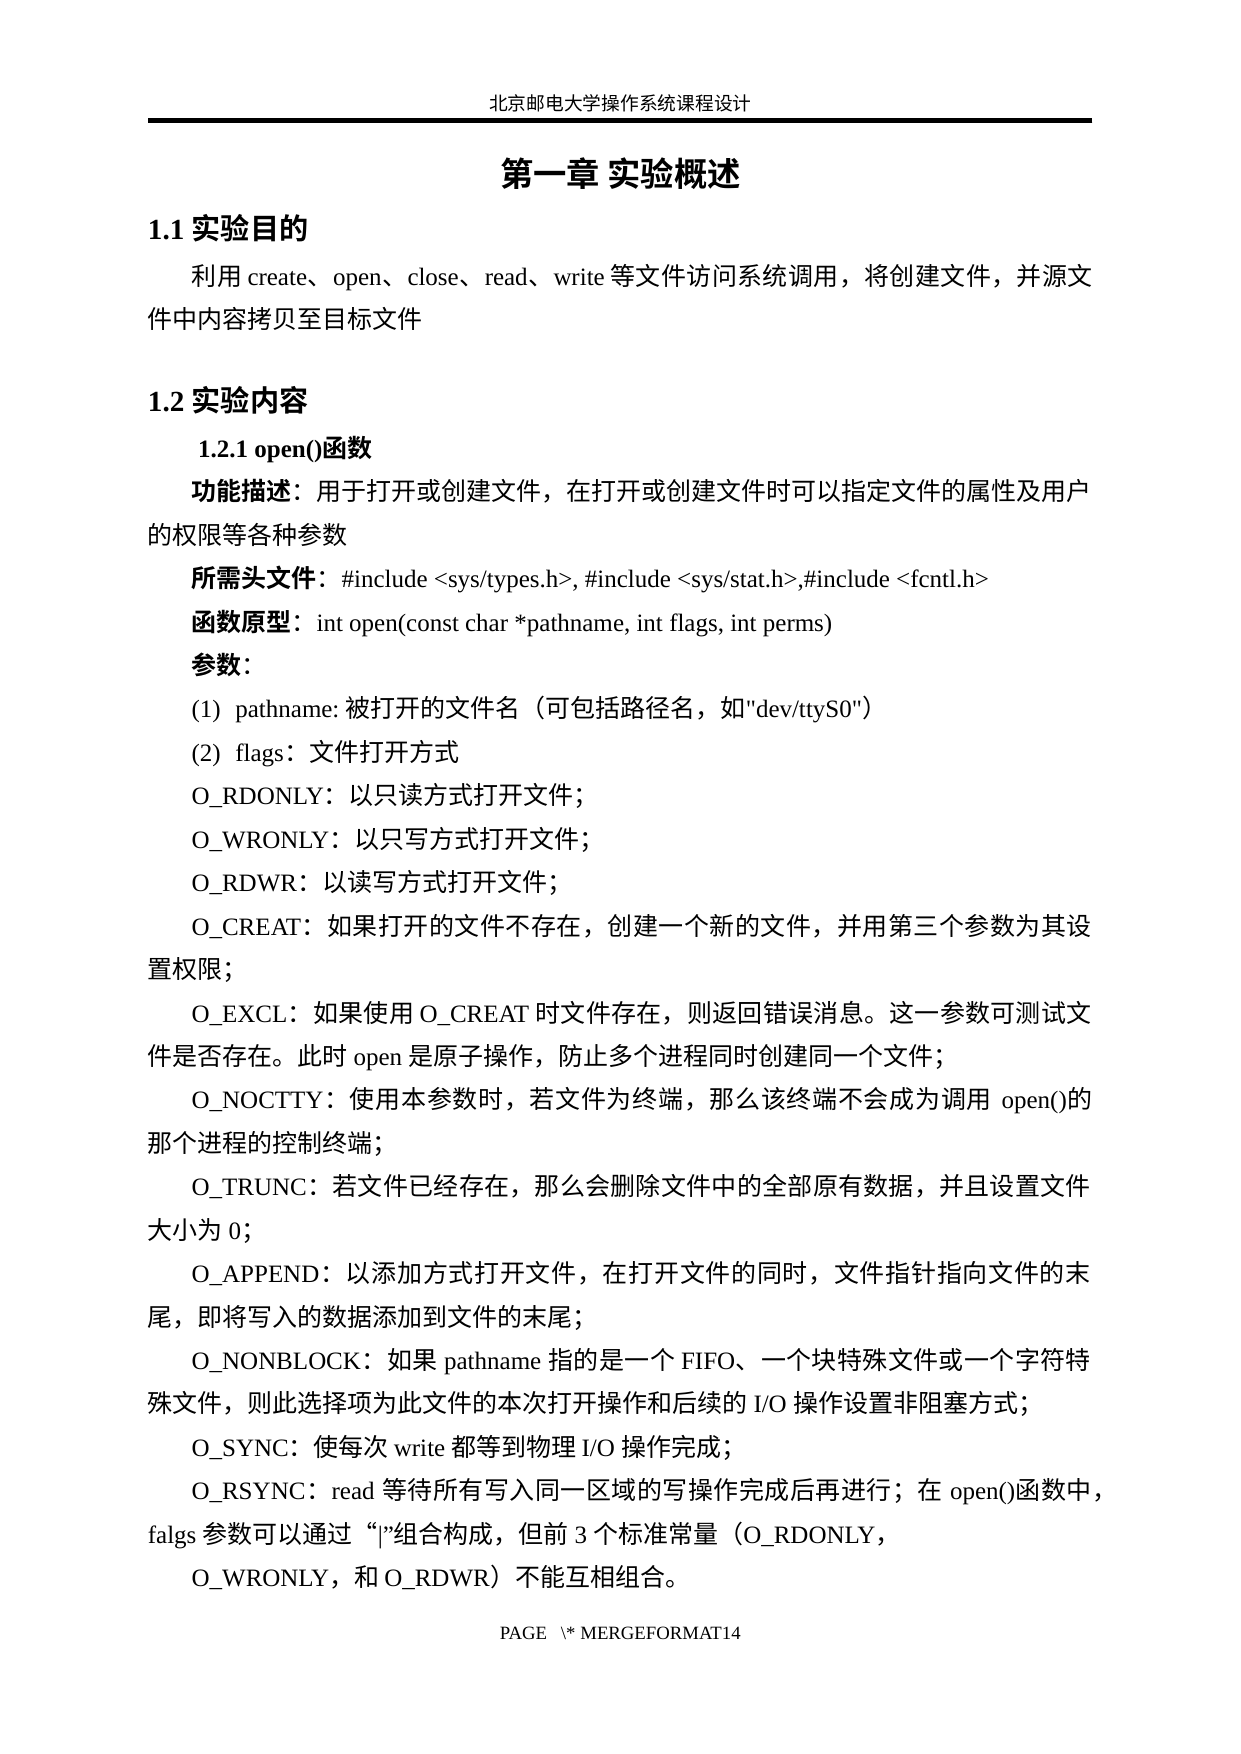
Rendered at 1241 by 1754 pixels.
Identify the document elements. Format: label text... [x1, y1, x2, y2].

text O_EXCL：如果使用O_CREAT 时文件存在，则返回错误消息。这一参数可测试文件是否存在。此时 open 是原子操作，防止多个进程同时创建同一个文件； [148, 993, 1092, 1073]
text O_TRUNC：若文件已经存在，那么会删除文件中的全部原有数据，并且设置文件大小为 0； [148, 1167, 1092, 1246]
text O_SYNC：使每次write 都等到物理I/O 操作完成； [148, 1427, 1092, 1464]
text O_RDONLY：以只读方式打开文件； [148, 776, 1092, 812]
text (1) pathname: 被打开的文件名（可包括路径名，如"dev/ttyS0"） [148, 689, 1092, 725]
text O_NOCTTY：使用本参数时，若文件为终端，那么该终端不会成为调用 open()的那个进程的控制终端； [148, 1080, 1092, 1159]
subtitle 1.2.1 open()函数 [148, 428, 1092, 464]
text O_RSYNC：read 等待所有写入同一区域的写操作完成后再进行；在open()函数中，falgs 参数可以通过“|”组合构成，但前 3 个标准常量（O_RDONLY， [148, 1471, 1092, 1551]
subtitle 第一章 实验概述 [148, 148, 1092, 196]
text O_RDWR：以读写方式打开文件； [148, 863, 1092, 899]
subtitle 1.1 实验目的 [148, 206, 1092, 248]
text O_CREAT：如果打开的文件不存在，创建一个新的文件，并用第三个参数为其设置权限； [148, 906, 1092, 986]
text 参数： [148, 646, 1092, 682]
text (2) flags：文件打开方式 [148, 732, 1092, 769]
text 功能描述：用于打开或创建文件，在打开或创建文件时可以指定文件的属性及用户的权限等各种参数 [148, 472, 1092, 551]
text O_APPEND：以添加方式打开文件，在打开文件的同时，文件指针指向文件的末尾，即将写入的数据添加到文件的末尾； [148, 1254, 1092, 1333]
text O_NONBLOCK：如果 pathname 指的是一个FIFO、一个块特殊文件或一个字符特殊文件，则此选择项为此文件的本次打开操作和后续的 I/O 操作设置非阻塞方式； [148, 1341, 1092, 1420]
subtitle 1.2 实验内容 [148, 378, 1092, 420]
text 利用create、open、close、read、write等文件访问系统调用，将创建文件，并源文件中内容拷贝至目标文件 [148, 256, 1092, 336]
text O_WRONLY：以只写方式打开文件； [148, 819, 1092, 856]
text 所需头文件：#include <sys/types.h>, #include <sys/stat.h>,#include <fcntl.h> [148, 559, 1092, 595]
text O_WRONLY，和O_RDWR）不能互相组合。 [148, 1558, 1092, 1594]
text 函数原型：int open(const char *pathname, int flags, int perms) [148, 602, 1092, 638]
